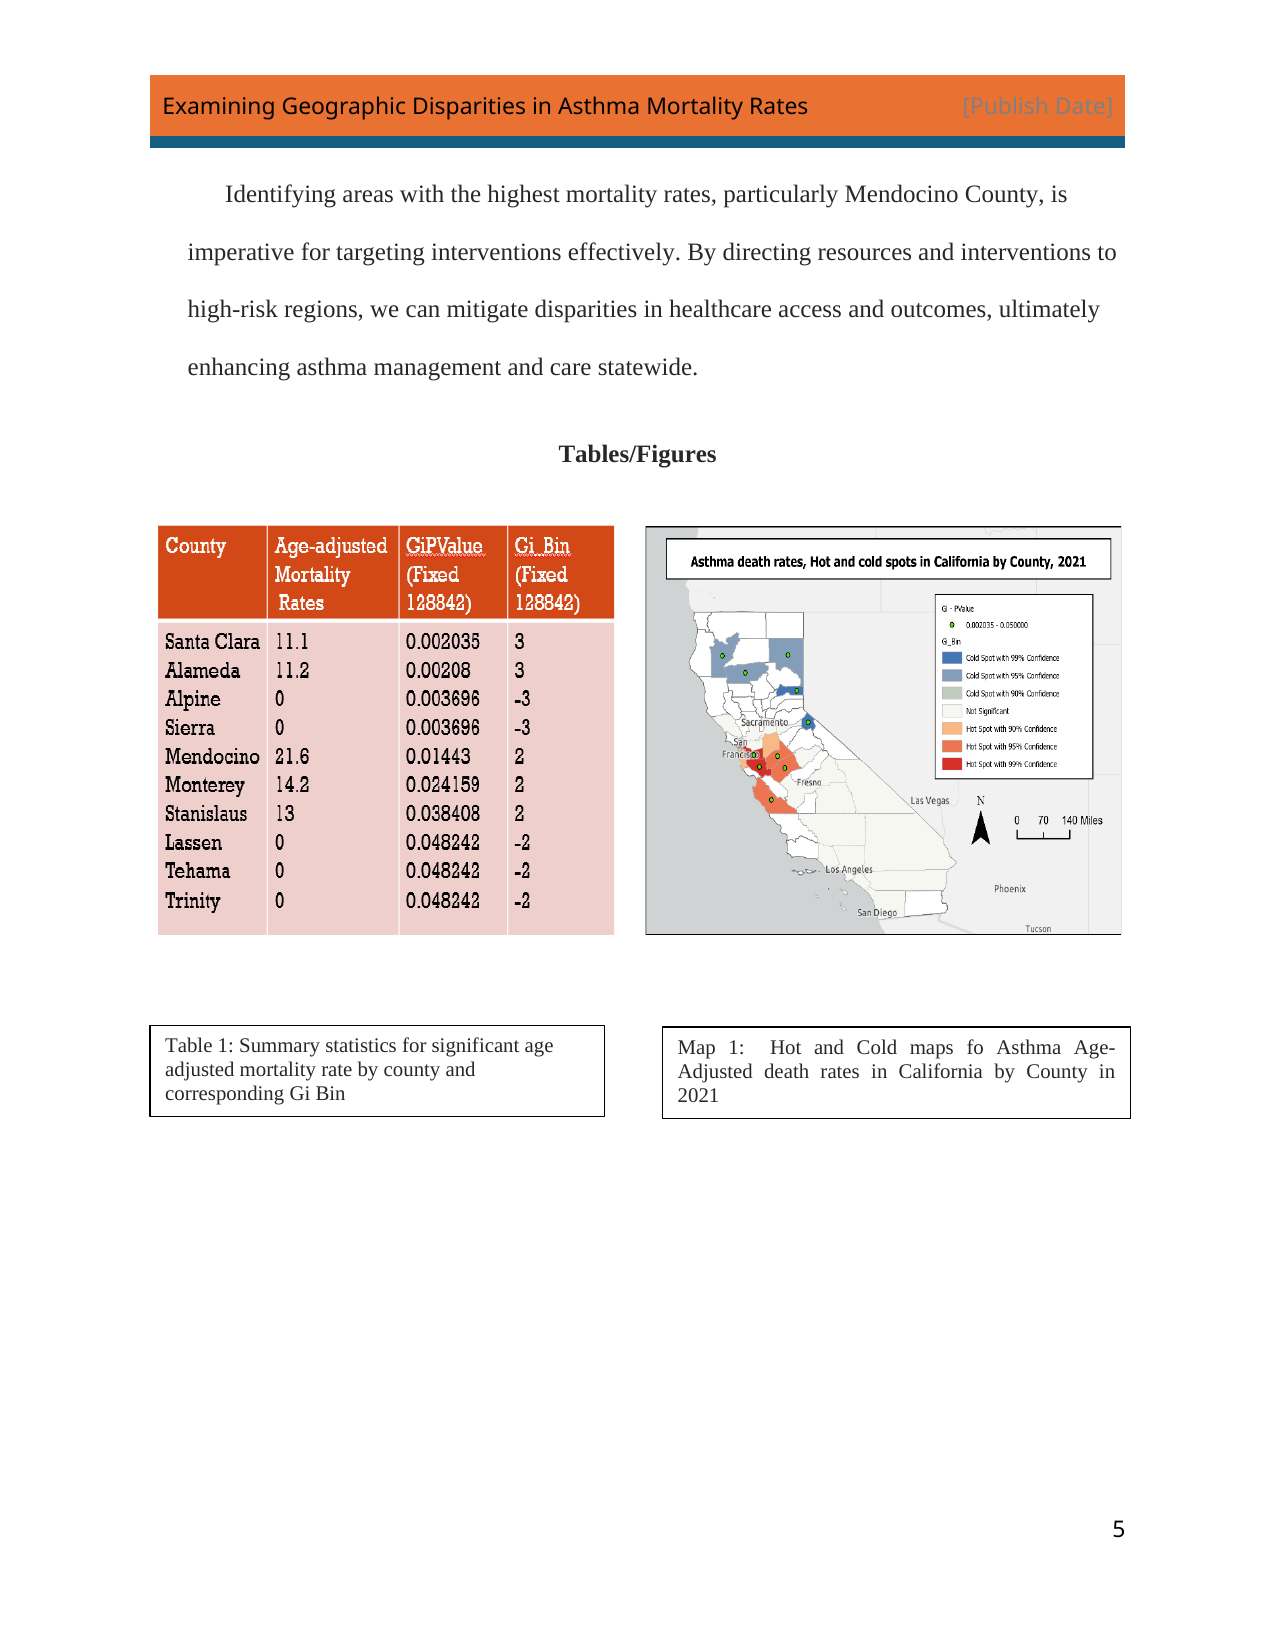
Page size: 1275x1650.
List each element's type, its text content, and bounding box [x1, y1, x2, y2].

text Identifying areas with the highest mortality rates, particularly Mendocino County, is imperative for targeting interventions effectively. By directing resources and interventions to high-risk regions, we can mitigate disparities in healthcare access and outcomes, ultimately enhancing asthma management and care statewide. [187, 179, 1125, 381]
text Tables/Figures [150, 439, 1125, 467]
picture [156, 525, 615, 935]
picture [645, 526, 1122, 935]
